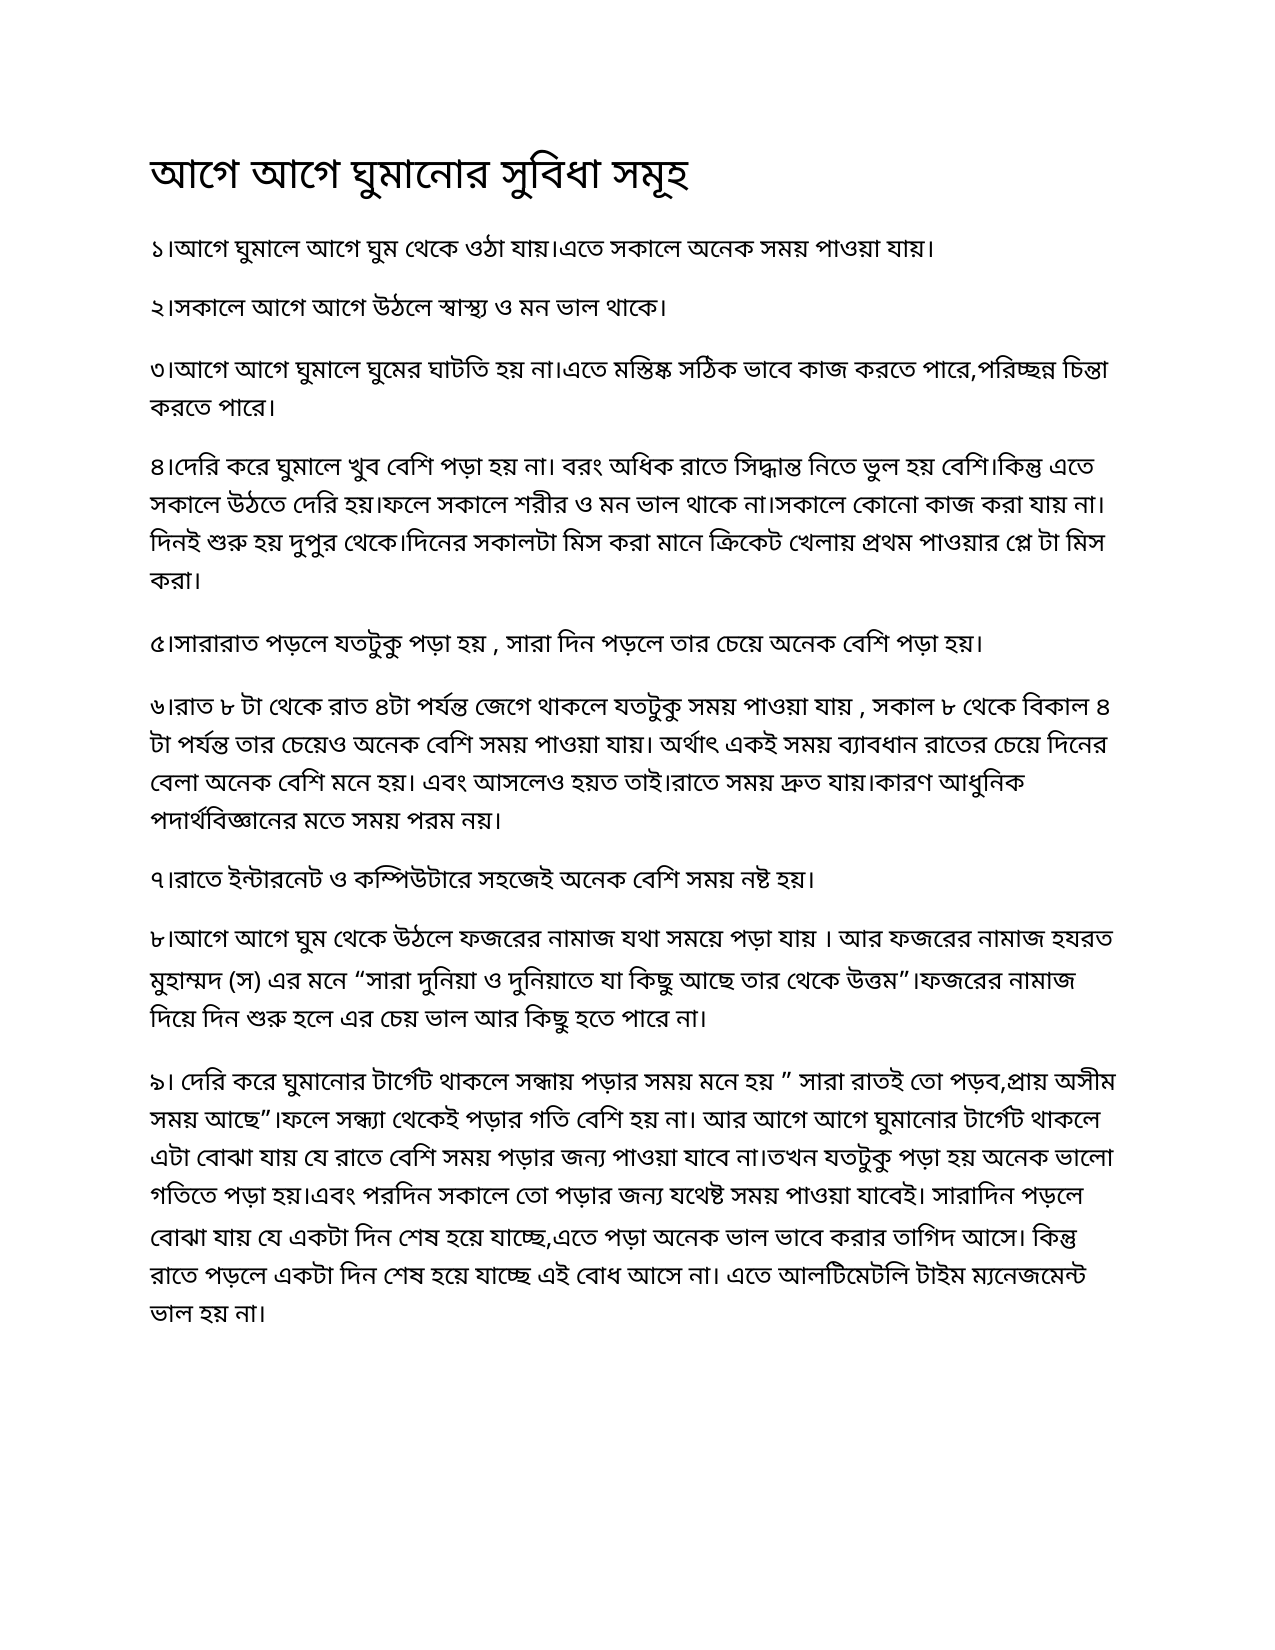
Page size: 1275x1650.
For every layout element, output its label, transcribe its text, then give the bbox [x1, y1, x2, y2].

text ৪।দেরি করে ঘুমালে খুব বেশি পড়া হয় না। বরং অধিক রাতে সিদ্ধান্ত নিতে ভুল হয় বেশি।কিন্তু এতে সকালে উঠতে দেরি হয়।ফলে সকালে শরীর ও মন ভাল থাকে না।সকালে কোনো কাজ করা যায় না। দিনই শুরু হয় দুপুর থেকে।দিনের সকালটা মিস করা মানে ক্রিকেট খেলায় প্রথম পাওয়ার প্লে টা মিস করা। [150, 453, 1125, 600]
text ৫।সারারাত পড়লে যতটুকু পড়া হয় , সারা দিন পড়লে তার চেয়ে অনেক বেশি পড়া হয়। [150, 626, 1125, 663]
text ৯। দেরি করে ঘুমানোর টার্গেট থাকলে সন্ধায় পড়ার সময় মনে হয় ” সারা রাতই তো পড়ব,প্রায় অসীম সময় আছে”।ফলে সন্ধ্যা থেকেই পড়ার গতি বেশি হয় না। আর আগে আগে ঘুমানোর টার্গেট থাকলে এটা বোঝা যায় যে রাতে বেশি সময় পড়ার জন্য পাওয়া যাবে না।তখন যতটুকু পড়া হয় অনেক ভালো গতিতে পড়া হয়।এবং পরদিন সকালে তো পড়ার জন্য যথেষ্ট সময় পাওয়া যাবেই। সারাদিন পড়লে বোঝা যায় যে একটা দিন শেষ হয়ে যাচ্ছে,এতে পড়া অনেক ভাল ভাবে করার তাগিদ আসে। কিন্তু রাতে পড়লে একটা দিন শেষ হয়ে যাচ্ছে এই বোধ আসে না। এতে আলটিমেটলি টাইম ম্যনেজমেন্ট ভাল হয় না। [150, 1063, 1125, 1333]
text ৬।রাত ৮ টা থেকে রাত ৪টা পর্যন্ত জেগে থাকলে যতটুকু সময় পাওয়া যায় , সকাল ৮ থেকে বিকাল ৪ টা পর্যন্ত তার চেয়েও অনেক বেশি সময় পাওয়া যায়। অর্থাৎ একই সময় ব্যাবধান রাতের চেয়ে দিনের বেলা অনেক বেশি মনে হয়। এবং আসলেও হয়ত তাই।রাতে সময় দ্রুত যায়।কারণ আধুনিক পদার্থবিজ্ঞানের মতে সময় পরম নয়। [150, 689, 1125, 840]
text ৮।আগে আগে ঘুম থেকে উঠলে ফজরের নামাজ যথা সময়ে পড়া যায় । আর ফজরের নামাজ হযরত মুহাম্মদ (স) এর মনে “সারা দুনিয়া ও দুনিয়াতে যা কিছু আছে তার থেকে উত্তম”।ফজরের নামাজ দিয়ে দিন শুরু হলে এর চেয় ভাল আর কিছু হতে পারে না। [150, 924, 1125, 1038]
text ১।আগে ঘুমালে আগে ঘুম থেকে ওঠা যায়।এতে সকালে অনেক সময় পাওয়া যায়। [150, 234, 1125, 267]
text আগে আগে ঘুমানোর সুবিধা সমূহ [150, 150, 1125, 205]
text ৭।রাতে ইন্টারনেট ও কম্পিউটারে সহজেই অনেক বেশি সময় নষ্ট হয়। [150, 866, 1125, 899]
text ২।সকালে আগে আগে উঠলে স্বাস্থ্য ও মন ভাল থাকে। [150, 293, 1125, 326]
text ৩।আগে আগে ঘুমালে ঘুমের ঘাটতি হয় না।এতে মস্তিষ্ক সঠিক ভাবে কাজ করতে পারে,পরিচ্ছন্ন চিন্তা করতে পারে। [150, 352, 1125, 427]
